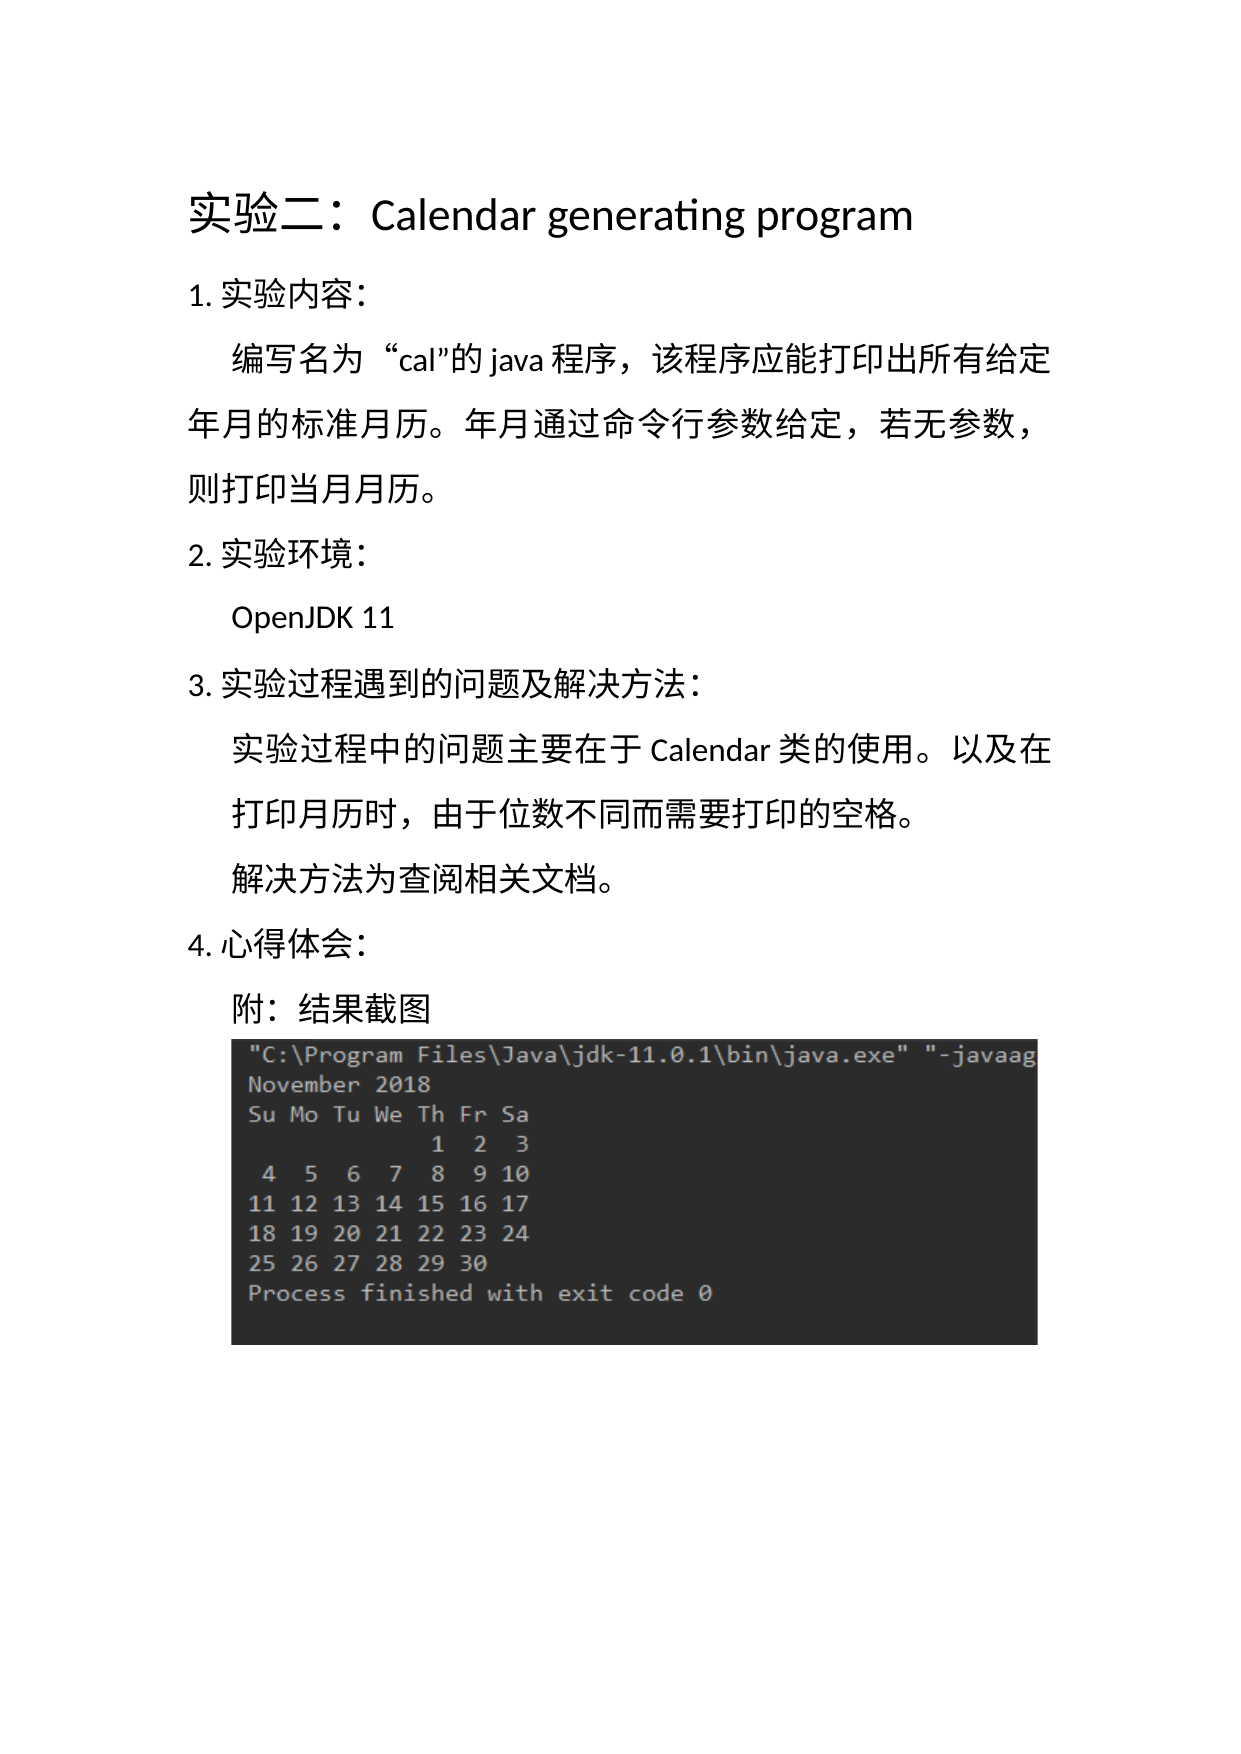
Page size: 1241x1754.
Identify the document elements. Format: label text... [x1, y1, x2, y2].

text 附：结果截图 [187, 974, 1053, 1039]
list 实验内容： [187, 259, 1053, 324]
text OpenJDK 11 [187, 584, 1053, 649]
list 心得体会： [187, 909, 1053, 974]
list 实验环境： [187, 519, 1053, 584]
picture [231, 1039, 1038, 1345]
text 实验过程中的问题主要在于Calendar类的使用。以及在打印月历时，由于位数不同而需要打印的空格。 [231, 714, 1053, 844]
text 编写名为“cal”的java程序，该程序应能打印出所有给定年月的标准月历。年月通过命令行参数给定，若无参数，则打印当月月历。 [187, 324, 1053, 519]
list 实验过程遇到的问题及解决方法： [187, 649, 1053, 714]
text 解决方法为查阅相关文档。 [231, 844, 1053, 909]
text 实验二：Calendar generating program [187, 162, 1053, 259]
